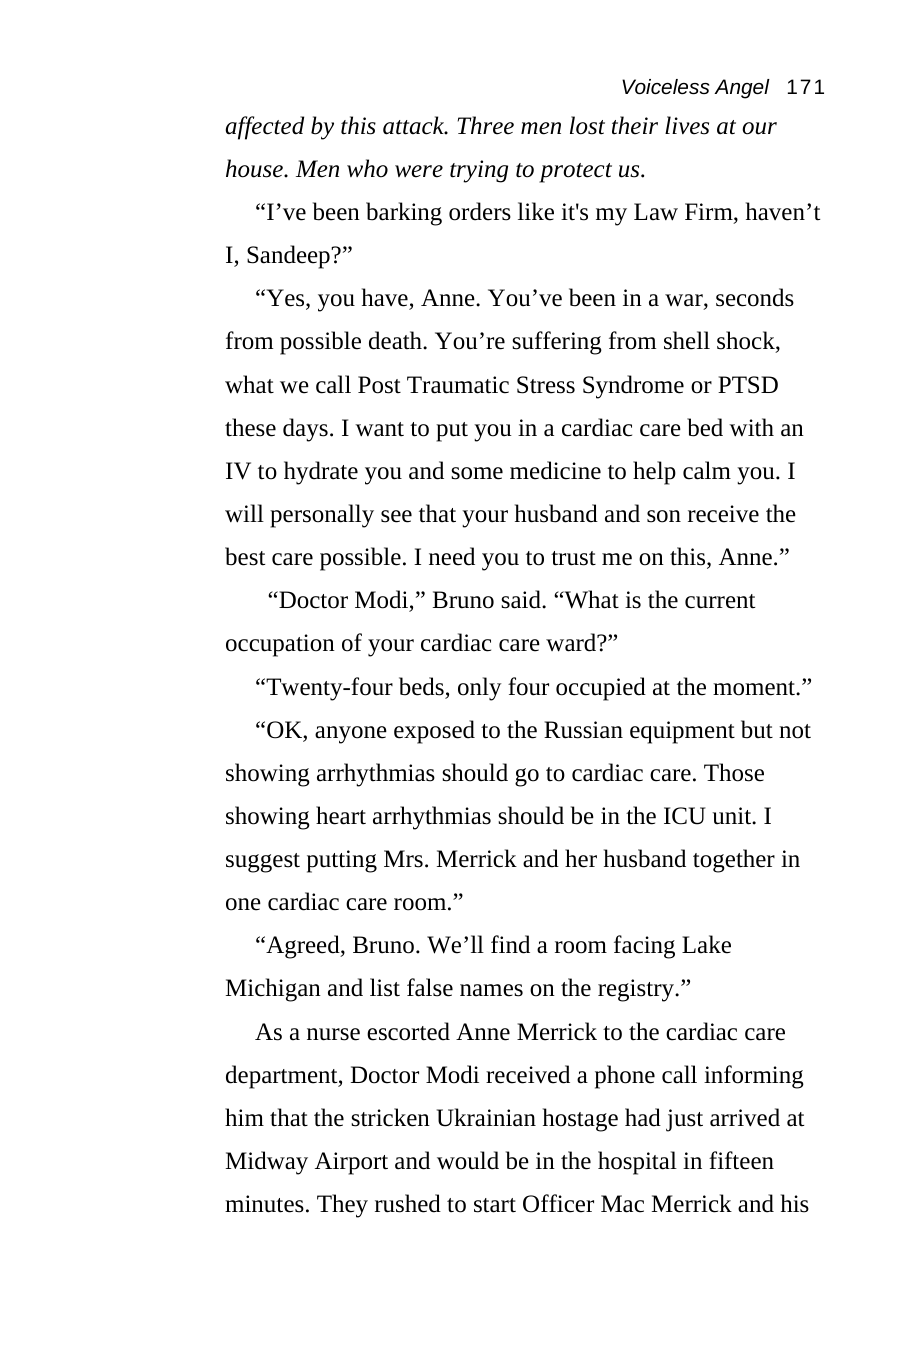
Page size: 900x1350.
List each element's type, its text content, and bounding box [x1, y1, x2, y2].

text said [225, 585, 825, 657]
text should [225, 715, 825, 916]
text thoughtmywasn’t [225, 111, 825, 183]
text put [225, 283, 825, 571]
